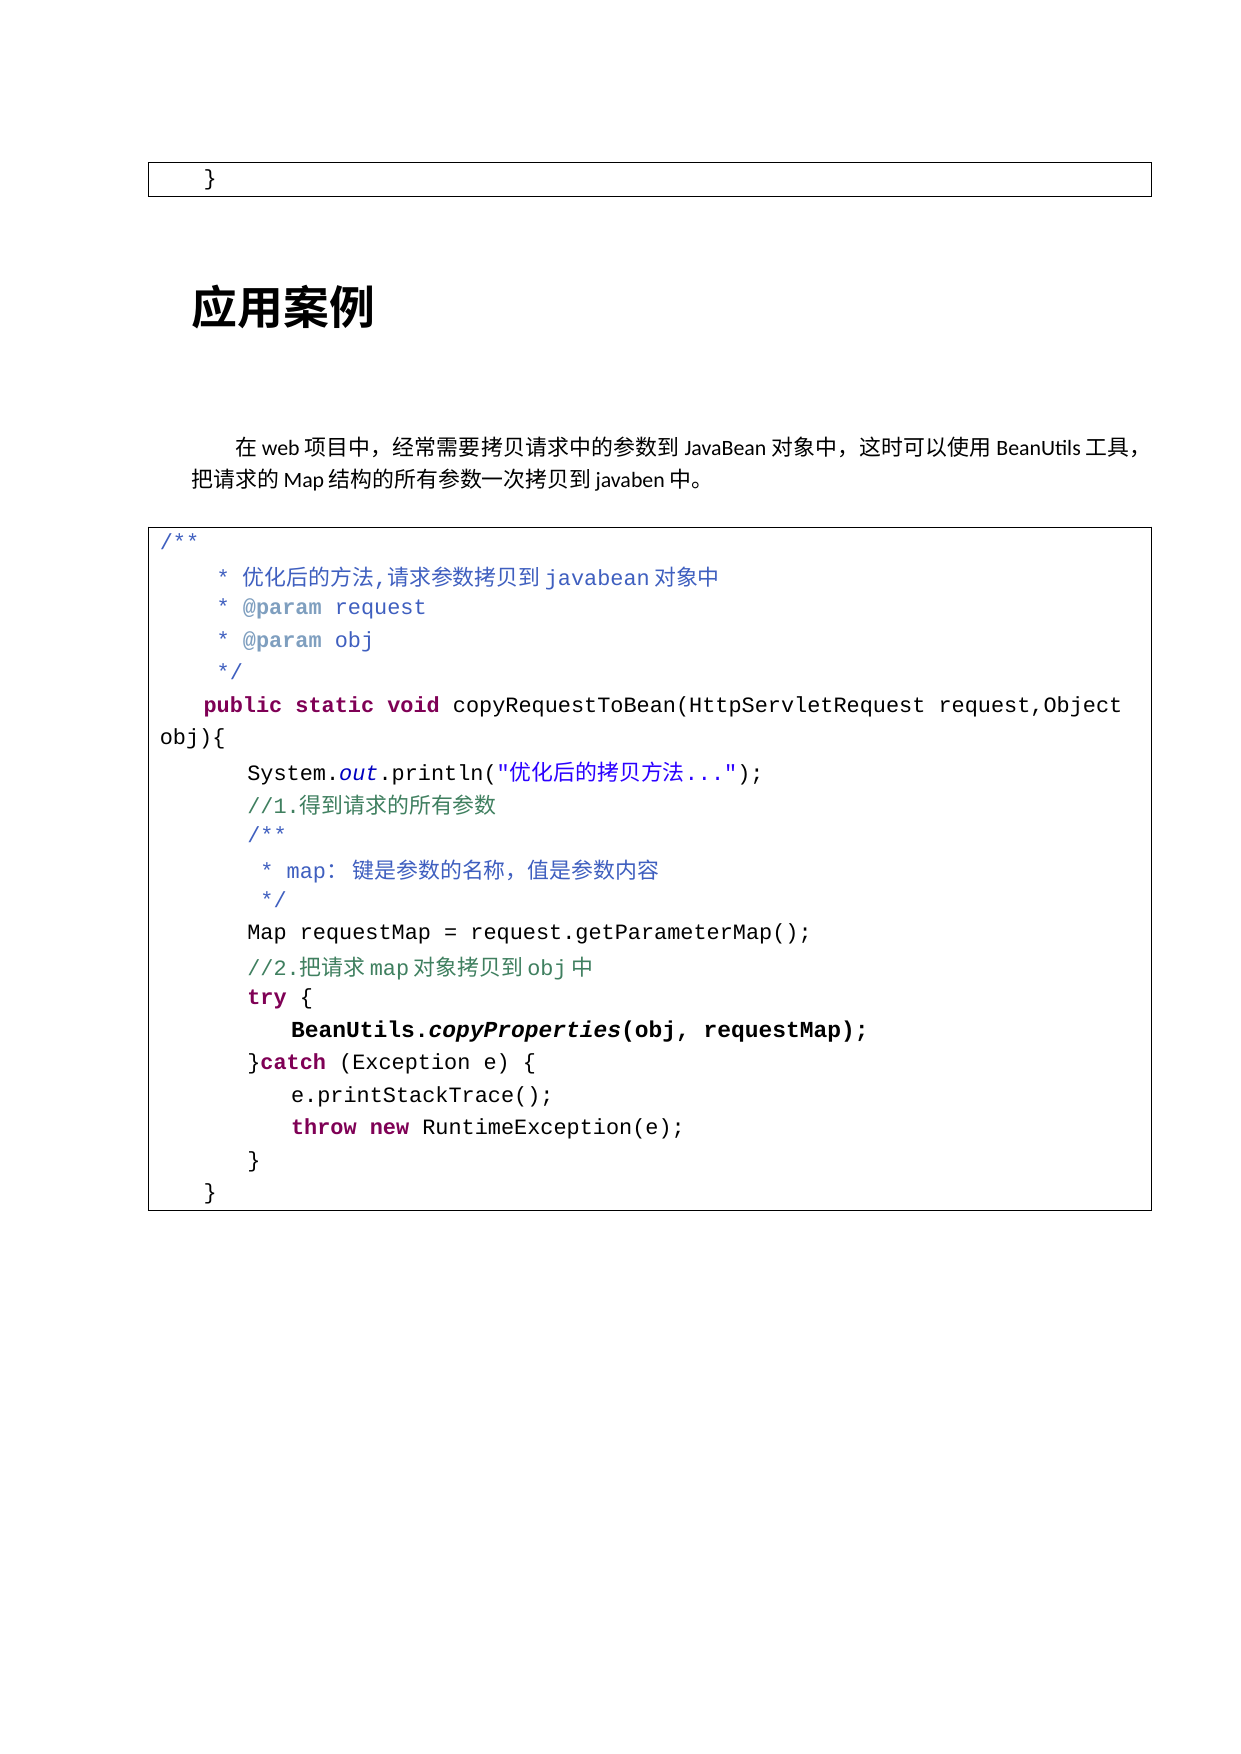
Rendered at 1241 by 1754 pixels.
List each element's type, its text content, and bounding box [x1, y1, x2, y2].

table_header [149, 163, 1151, 196]
subtitle 应用案例 [148, 256, 1152, 354]
text 在web项目中，经常需要拷贝请求中的参数到JavaBean对象中，这时可以使用BeanUtils工具，把请求的Map结构的所有参数一次拷贝到javaben中。 [191, 429, 1152, 494]
table_header /** * 优化后的方法,请求参数拷贝到javabean对象中 * @param request * @param obj */ public static void copyRequestToBean(HttpServletRequest request,Object obj){ System.out.println("优化后的拷贝方法..."); //1.得到请求的所有参数 /** * map： 键是参数的名称，值是参数内容 */ Map requestMap = request.getParameterMap(); //2.把请求map对象拷贝到obj中 try { BeanUtils.copyProperties(obj, requestMap); }catch (Exception e) { e.printStackTrace(); throw new RuntimeException(e); } } [149, 528, 1151, 1210]
